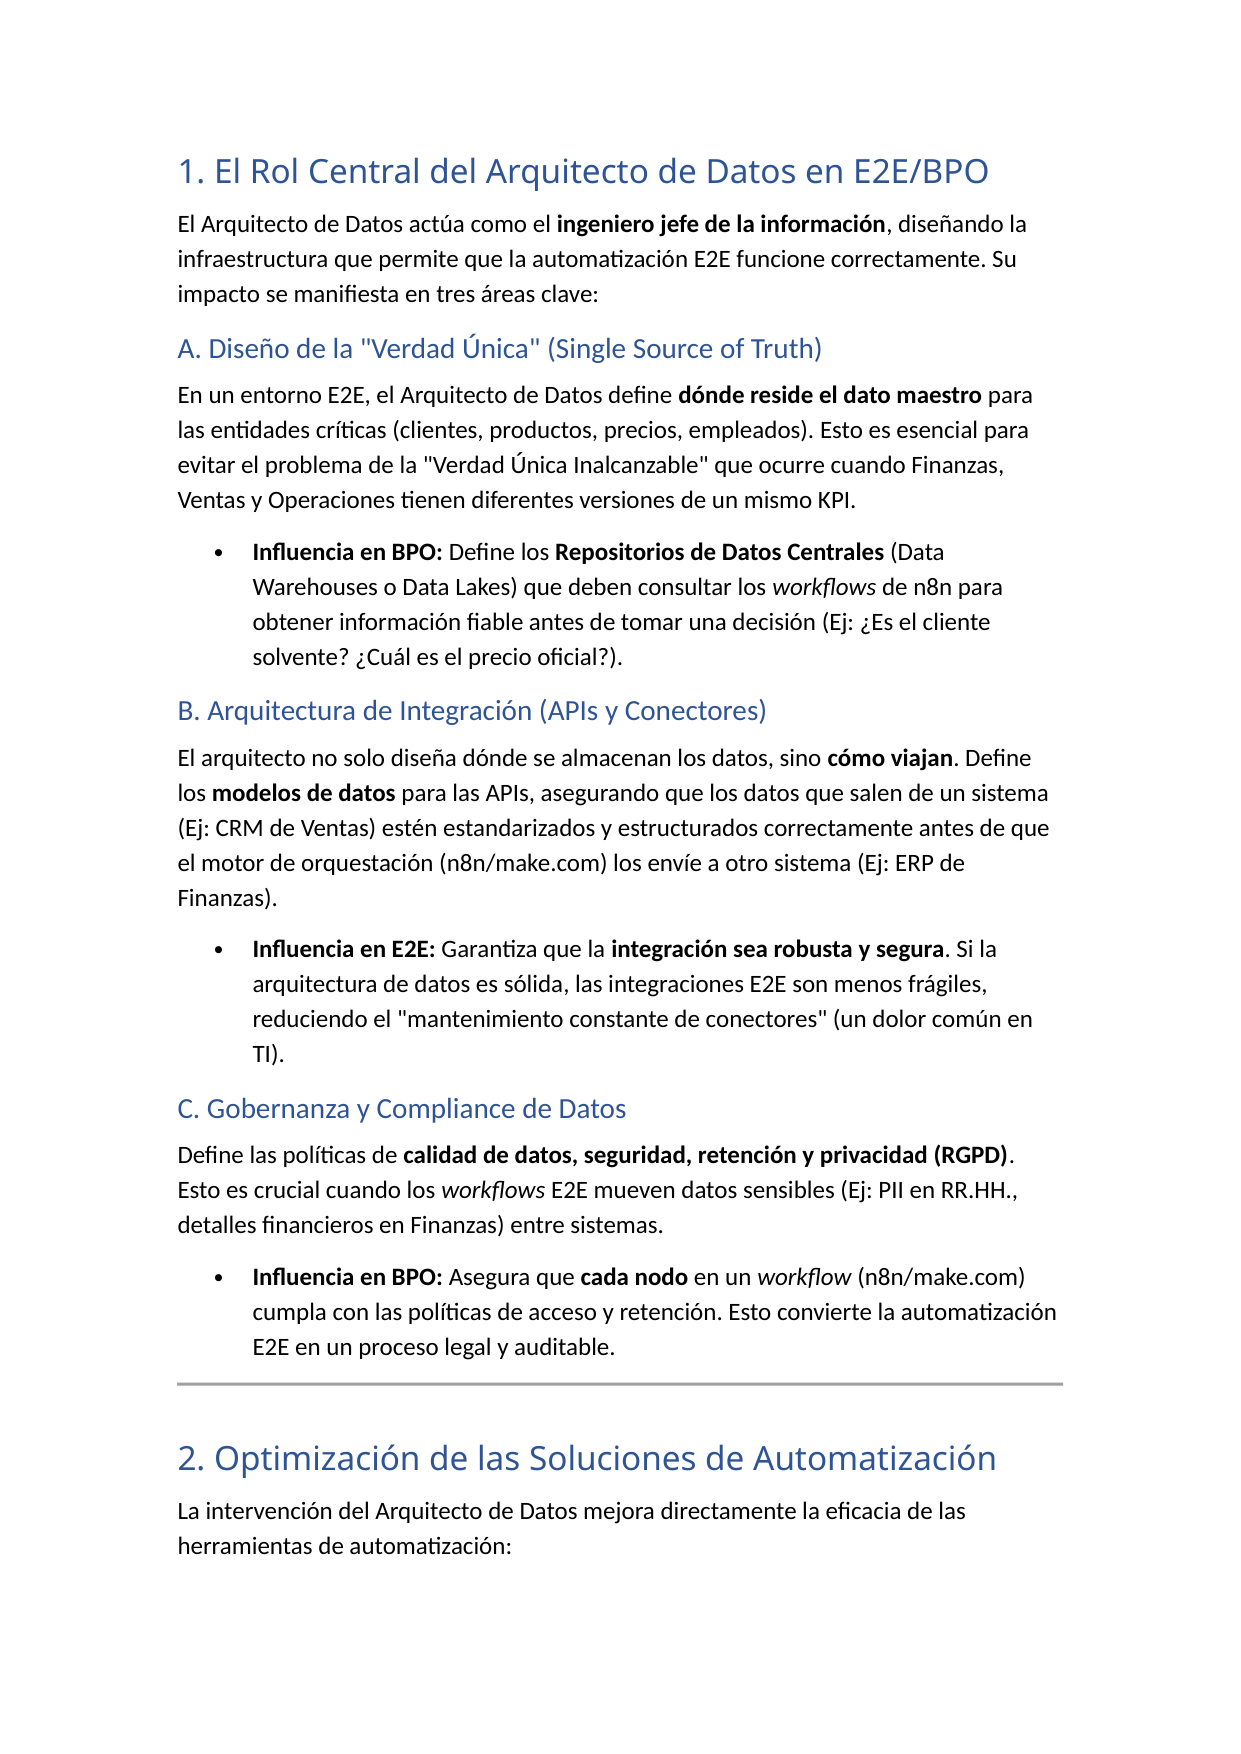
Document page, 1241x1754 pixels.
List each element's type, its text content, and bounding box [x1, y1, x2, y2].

subtitle C. Gobernanza y Compliance de Datos [177, 1090, 1063, 1126]
list Influencia en BPO: Define los Repositorios de Datos Centrales (Data Warehouses o Data Lakes) que deben consultar los workflows de n8n para obtener información fiable antes de tomar una decisión (Ej: ¿Es el cliente solvente? ¿Cuál es el precio oficial?). [215, 536, 1063, 671]
list Influencia en E2E: Garantiza que la integración sea robusta y segura. Si la arquitectura de datos es sólida, las integraciones E2E son menos frágiles, reduciendo el "mantenimiento constante de conectores" (un dolor común en TI). [215, 933, 1063, 1069]
text Define las políticas de calidad de datos, seguridad, retención y privacidad (RGPD). Esto es crucial cuando los workflows E2E mueven datos sensibles (Ej: PII en RR.HH., detalles financieros en Finanzas) entre sistemas. [177, 1139, 1063, 1240]
list Influencia en BPO: Asegura que cada nodo en un workflow (n8n/make.com) cumpla con las políticas de acceso y retención. Esto convierte la automatización E2E en un proceso legal y auditable. [215, 1261, 1063, 1361]
subtitle B. Arquitectura de Integración (APIs y Conectores) [177, 692, 1063, 728]
subtitle 2. Optimización de las Soluciones de Automatización [177, 1434, 1063, 1480]
text La intervención del Arquitecto de Datos mejora directamente la eficacia de las herramientas de automatización: [177, 1495, 1063, 1560]
subtitle A. Diseño de la "Verdad Única" (Single Source of Truth) [177, 330, 1063, 365]
subtitle 1. El Rol Central del Arquitecto de Datos en E2E/BPO [177, 148, 1063, 193]
text El arquitecto no solo diseña dónde se almacenan los datos, sino cómo viajan. Define los modelos de datos para las APIs, asegurando que los datos que salen de un sistema (Ej: CRM de Ventas) estén estandarizados y estructurados correctamente antes de que el motor de orquestación (n8n/make.com) los envíe a otro sistema (Ej: ERP de Finanzas). [177, 742, 1063, 912]
